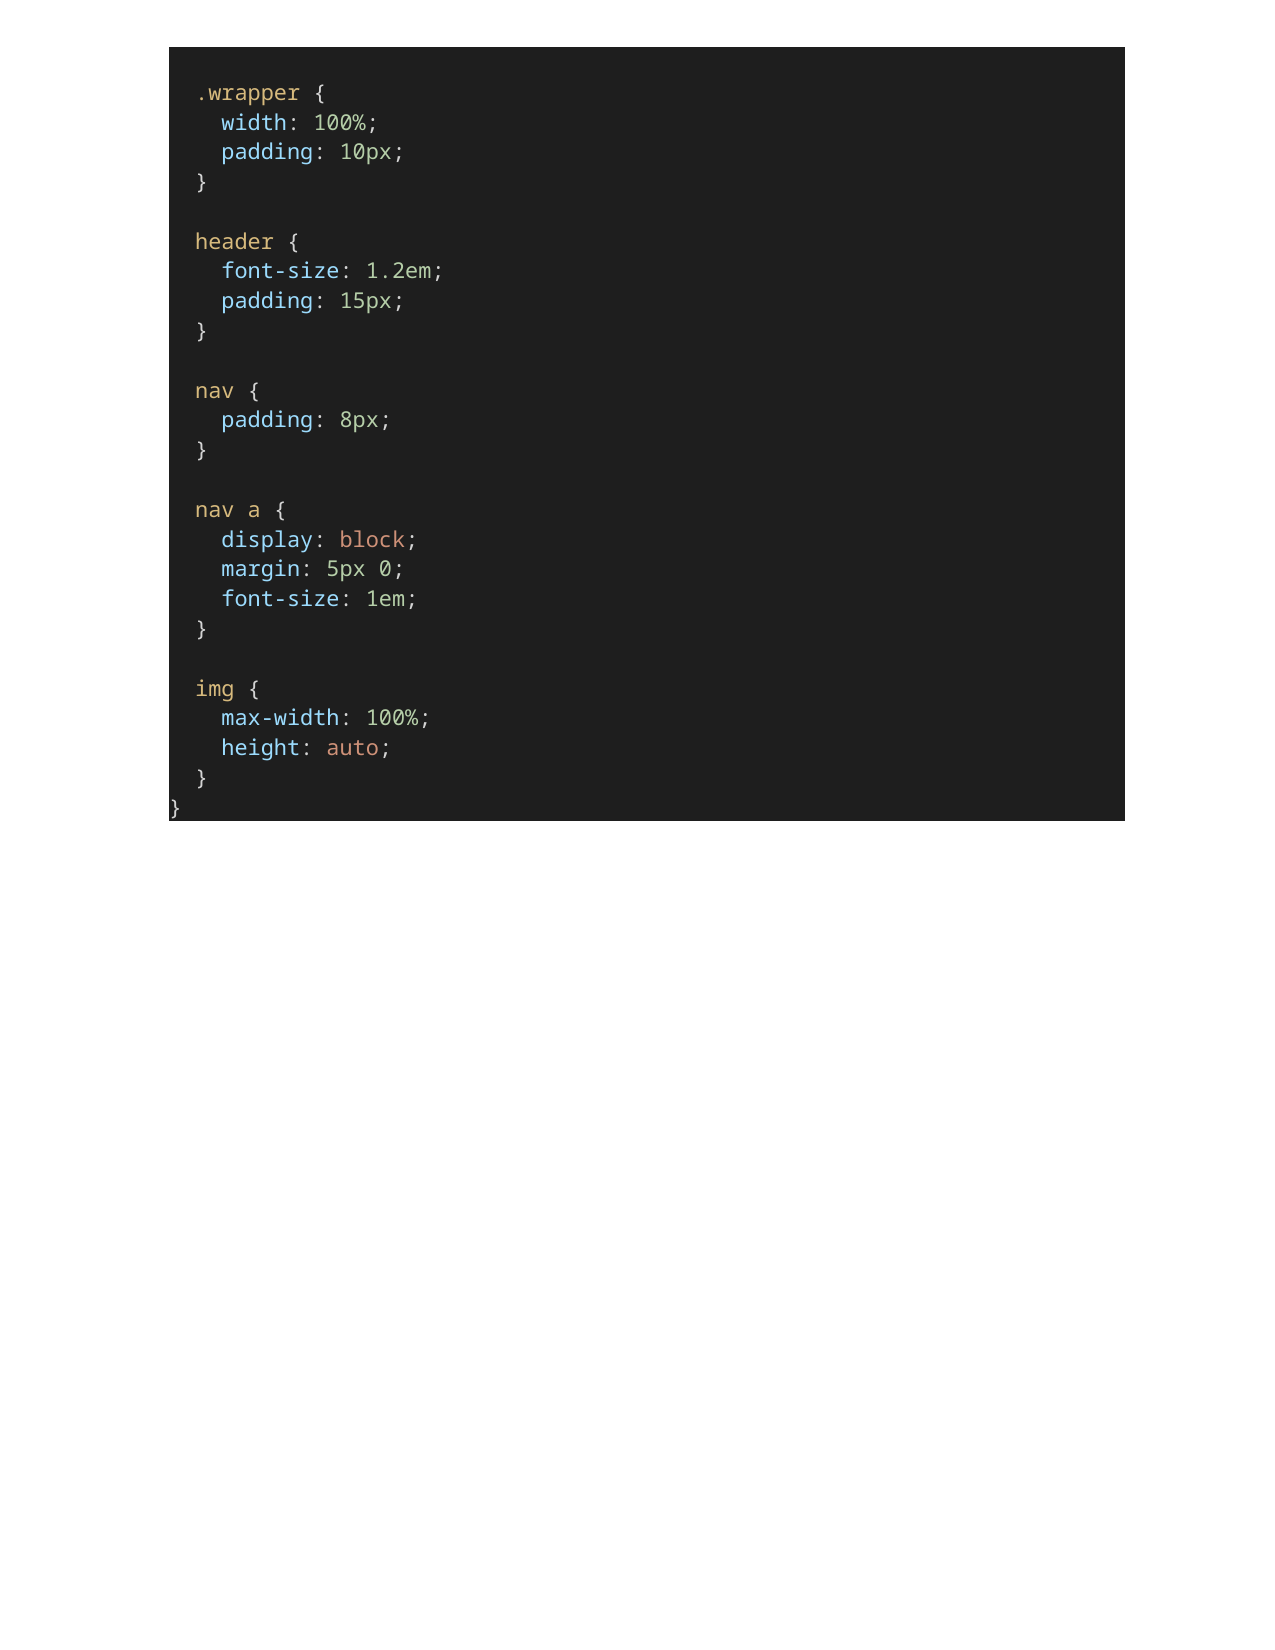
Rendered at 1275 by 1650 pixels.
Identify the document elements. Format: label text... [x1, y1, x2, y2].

text img { [169, 672, 1125, 702]
text } [169, 613, 1125, 643]
text font-size: 1.2em; [169, 255, 1125, 285]
text margin: 5px 0; [169, 553, 1125, 583]
text nav a { [169, 494, 1125, 523]
text header { [169, 226, 1125, 255]
text height: auto; [169, 732, 1125, 762]
text } [169, 166, 1125, 196]
text } [169, 762, 1125, 792]
text nav { [169, 374, 1125, 404]
text padding: 15px; [169, 285, 1125, 315]
text display: block; [169, 523, 1125, 553]
text } [169, 792, 1125, 821]
text padding: 10px; [169, 136, 1125, 166]
text .wrapper { [169, 77, 1125, 106]
text } [169, 434, 1125, 464]
text font-size: 1em; [169, 583, 1125, 613]
text width: 100%; [169, 106, 1125, 136]
text padding: 8px; [169, 404, 1125, 434]
text max-width: 100%; [169, 702, 1125, 732]
text } [169, 315, 1125, 345]
